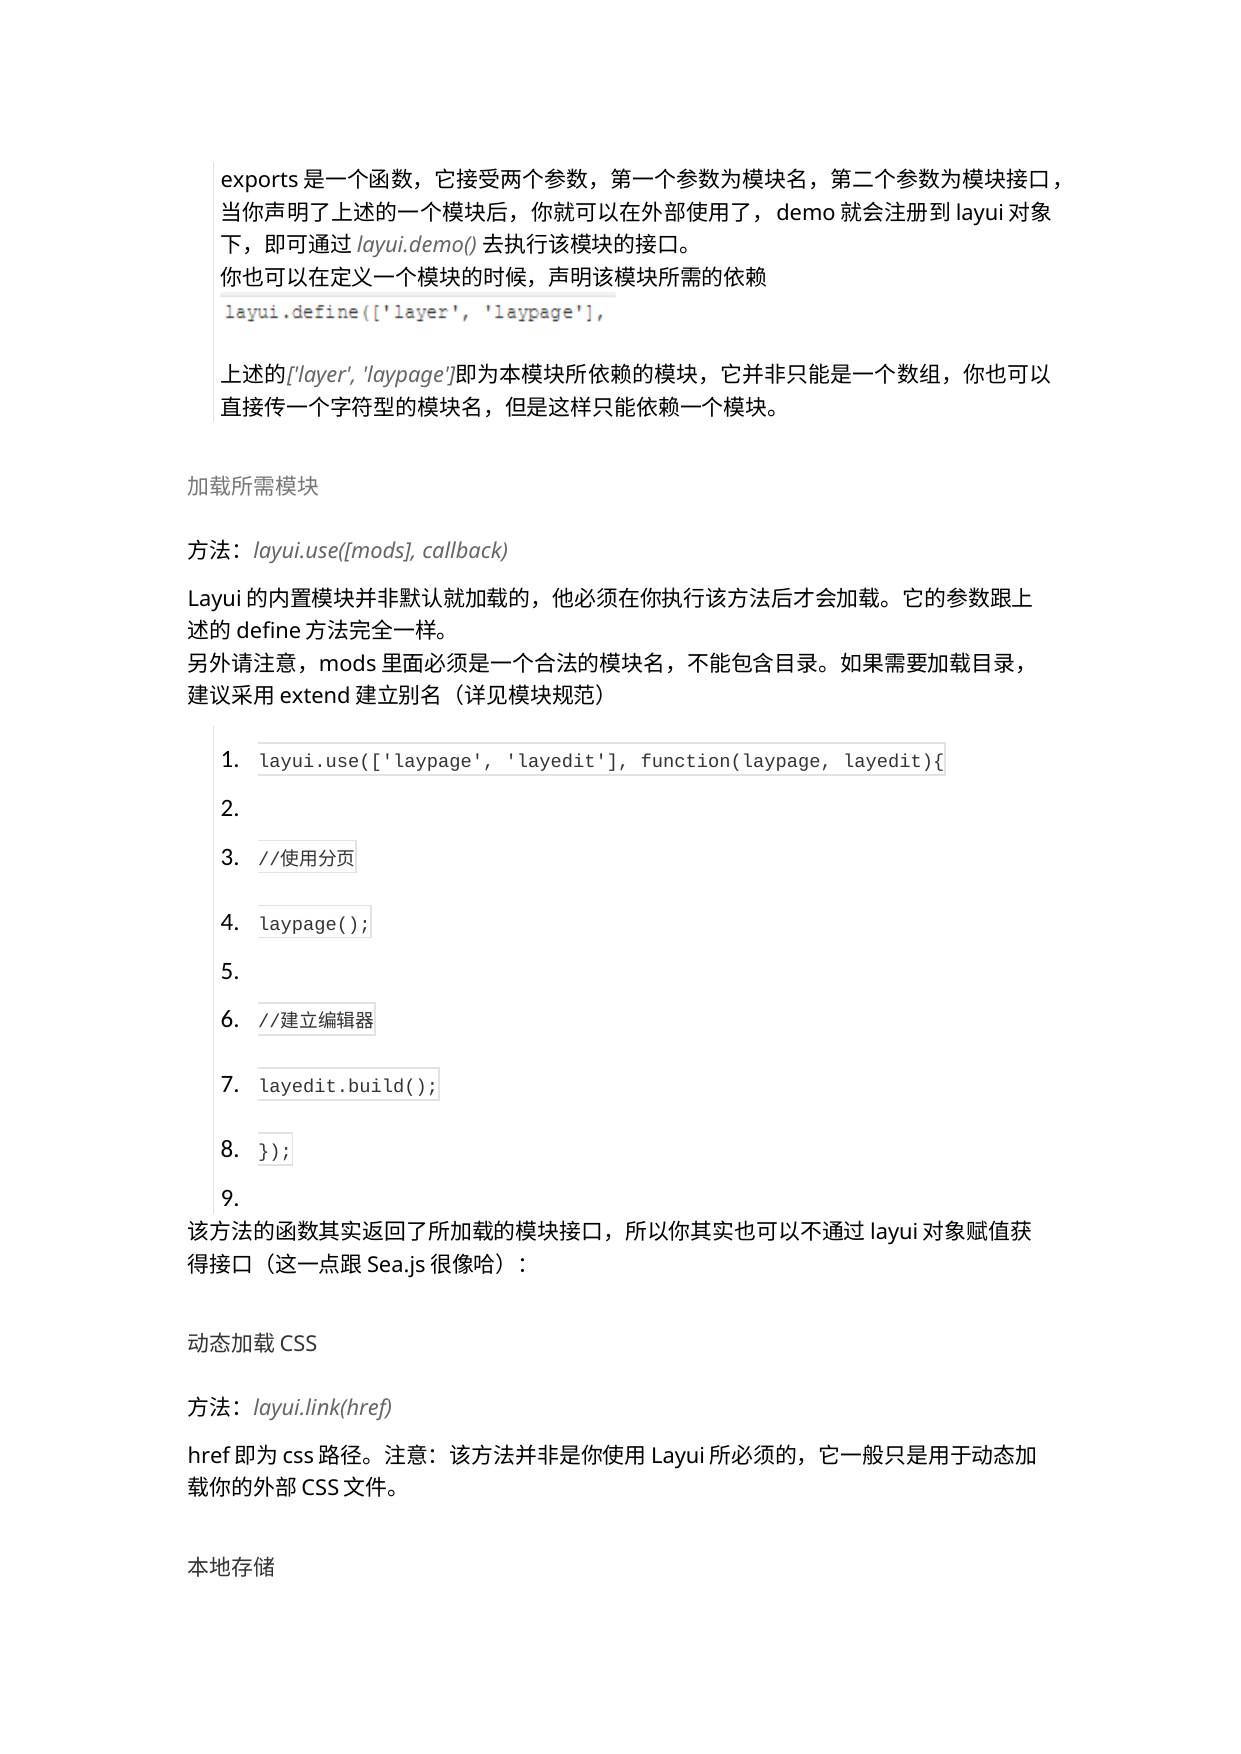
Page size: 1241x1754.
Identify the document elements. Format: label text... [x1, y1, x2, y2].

list laypage(); [214, 889, 1053, 954]
text 加载所需模块 [187, 469, 1053, 501]
list //使用分页 [214, 824, 1053, 889]
list exports是一个函数，它接受两个参数，第一个参数为模块名，第二个参数为模块接口，当你声明了上述的一个模块后，你就可以在外部使用了，demo就会注册到layui对象下，即可通过 layui.demo() 去执行该模块的接口。 [214, 162, 1053, 259]
list }); [214, 1116, 1053, 1181]
list layui.use(['laypage', 'layedit'], function(laypage, layedit){ [214, 726, 1053, 791]
text 该方法的函数其实返回了所加载的模块接口，所以你其实也可以不通过layui对象赋值获得接口（这一点跟Sea.js很像哈）： [187, 1214, 1053, 1279]
text 方法：layui.use([mods], callback) [187, 533, 1053, 565]
picture [220, 292, 616, 336]
text href即为css路径。注意：该方法并非是你使用Layui所必须的，它一般只是用于动态加载你的外部CSS文件。 [187, 1438, 1053, 1503]
list 你也可以在定义一个模块的时候，声明该模块所需的依赖 [214, 259, 1053, 292]
text Layui的内置模块并非默认就加载的，他必须在你执行该方法后才会加载。它的参数跟上述的 define方法完全一样。 另外请注意，mods里面必须是一个合法的模块名，不能包含目录。如果需要加载目录，建议采用extend建立别名（详见模块规范） [187, 581, 1053, 711]
list 上述的['layer', 'laypage']即为本模块所依赖的模块，它并非只能是一个数组，你也可以直接传一个字符型的模块名，但是这样只能依赖一个模块。 [214, 357, 1053, 422]
list layedit.build(); [214, 1051, 1053, 1116]
text 本地存储 [187, 1549, 1053, 1582]
text 方法：layui.link(href) [187, 1389, 1053, 1422]
text 动态加载CSS [187, 1326, 1053, 1358]
list //建立编辑器 [214, 986, 1053, 1051]
